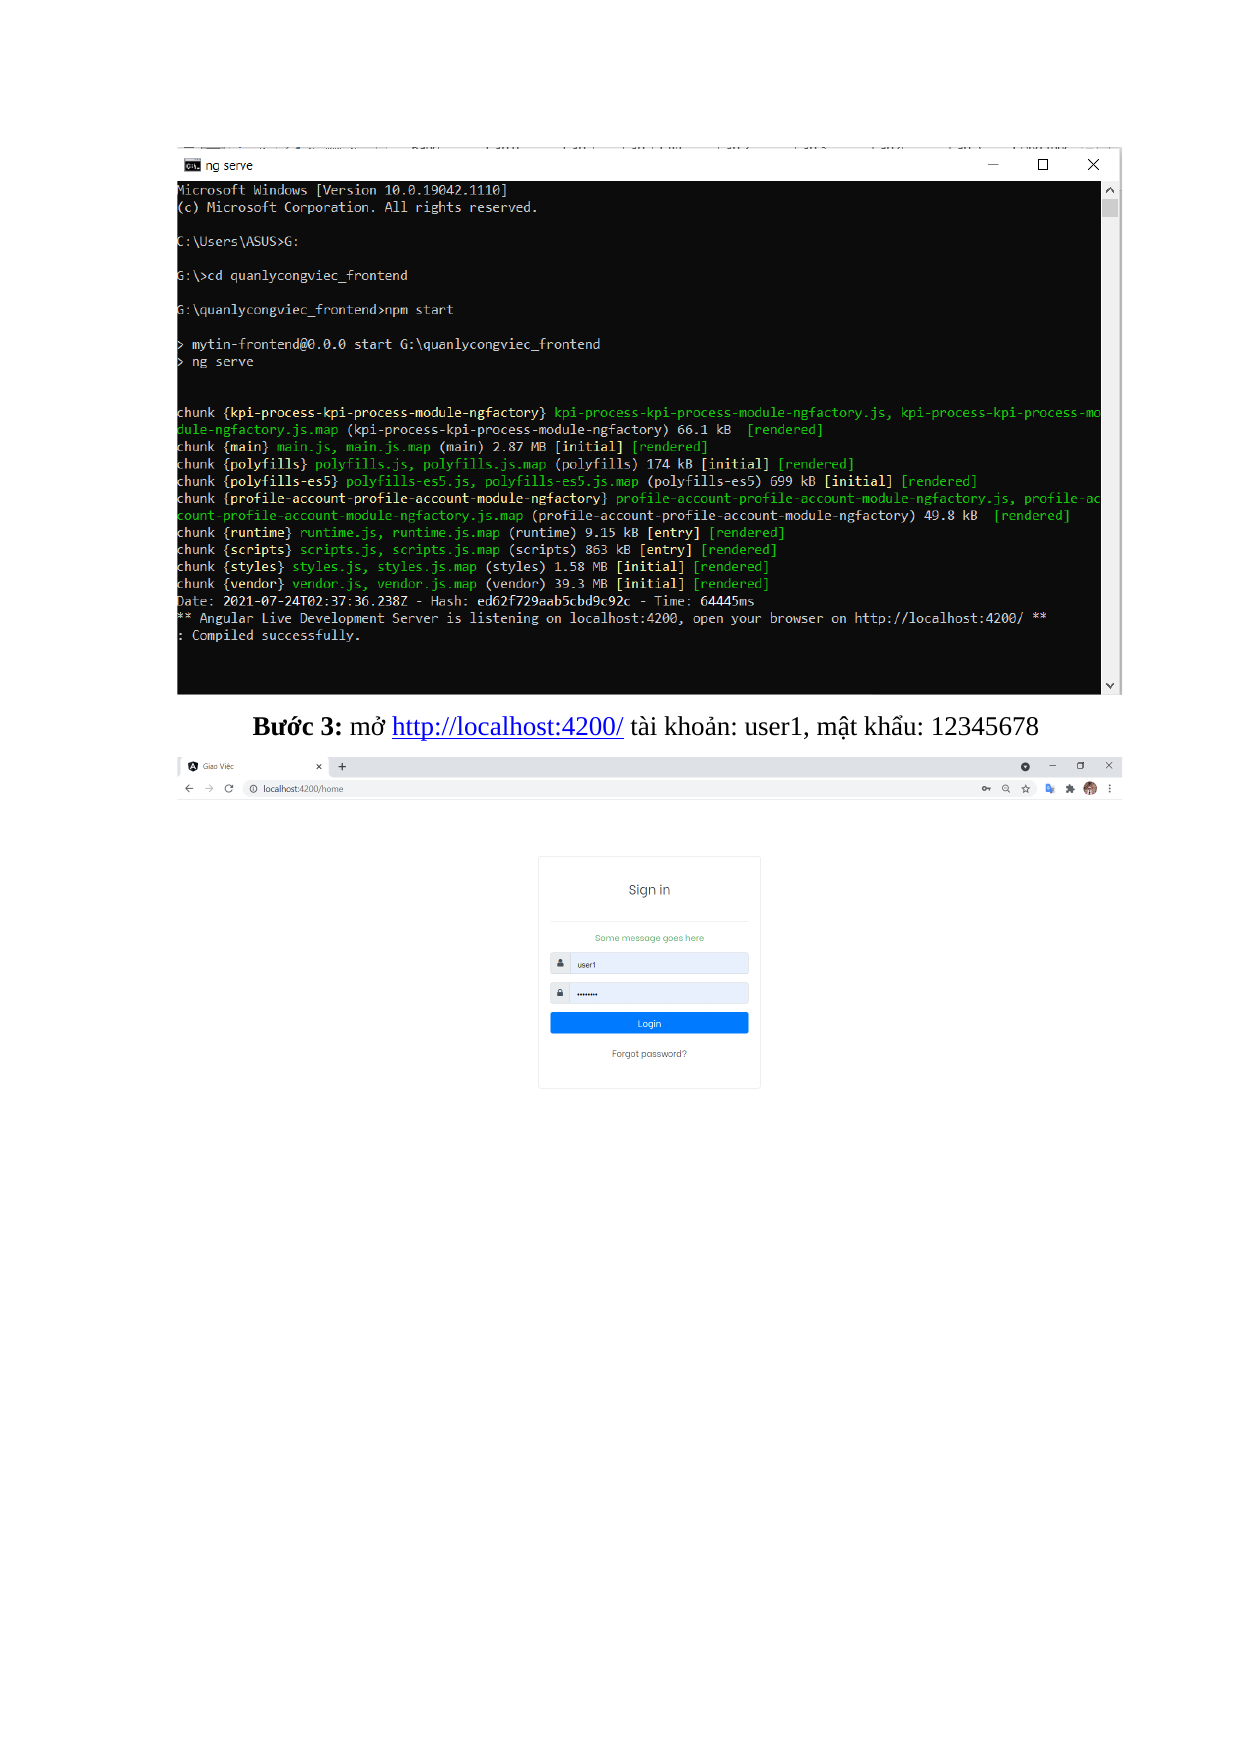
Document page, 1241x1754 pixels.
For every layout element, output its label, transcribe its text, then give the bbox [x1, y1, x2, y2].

text Bước 3: mở http://localhost:4200/ tài khoản: user1, mật khẩu: 12345678 [177, 711, 1122, 742]
picture [177, 147, 1123, 695]
picture [177, 757, 1123, 1264]
